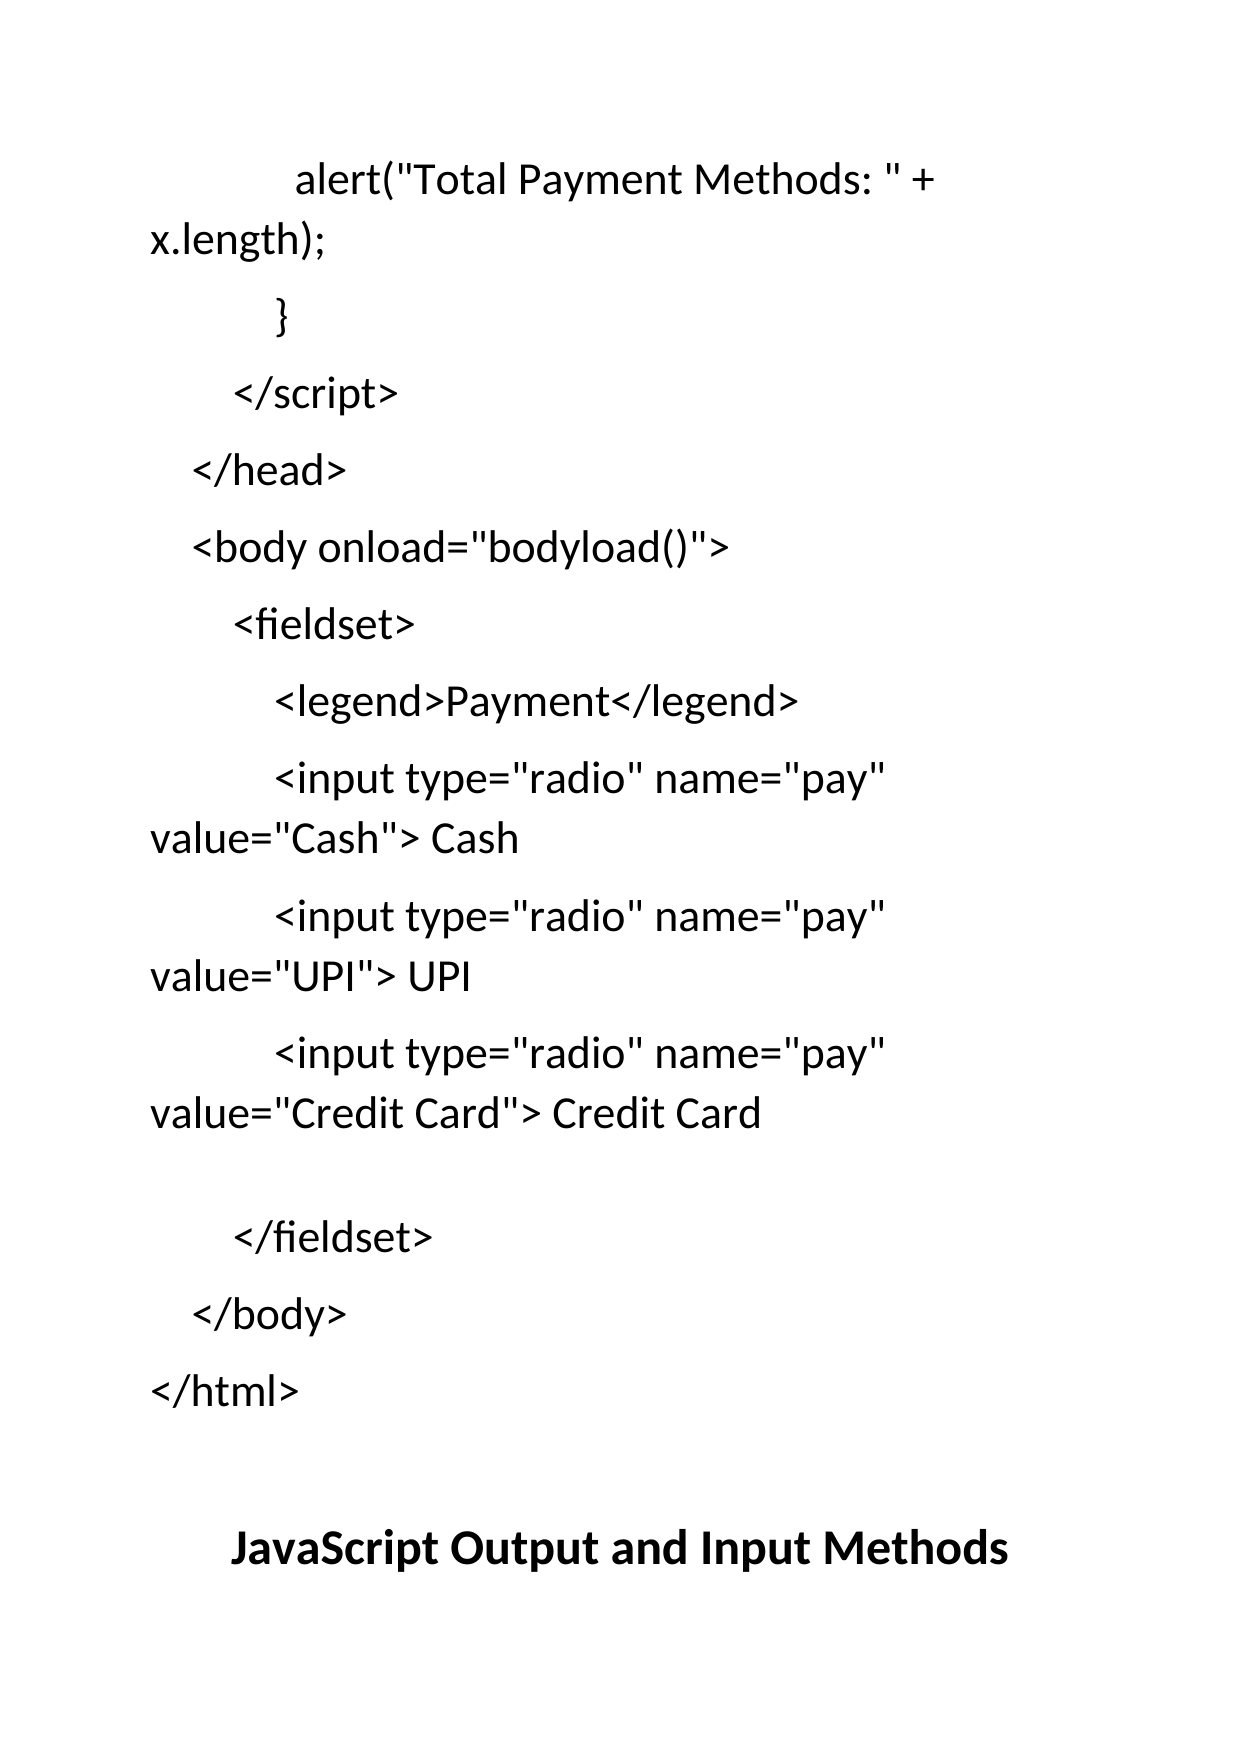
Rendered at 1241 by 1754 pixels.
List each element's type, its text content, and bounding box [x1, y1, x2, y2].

text JavaScript Output and Input Methods [150, 1516, 1090, 1577]
text <input type="radio" name="pay" value="Cash"> Cash [150, 749, 1090, 865]
text </fieldset> [150, 1208, 1090, 1264]
text <fieldset> [150, 595, 1090, 651]
text </body> [150, 1285, 1090, 1341]
text </script> [150, 364, 1090, 420]
text </html> [150, 1362, 1090, 1418]
text </head> [150, 441, 1090, 497]
text <input type="radio" name="pay" value="UPI"> UPI [150, 886, 1090, 1003]
text <legend>Payment</legend> [150, 672, 1090, 728]
text <body onload="bodyload()"> [150, 518, 1090, 574]
text } [150, 287, 1090, 343]
text <input type="radio" name="pay" value="Credit Card"> Credit Card [150, 1024, 1090, 1140]
text alert("Total Payment Methods: " + x.length); [150, 150, 1090, 266]
